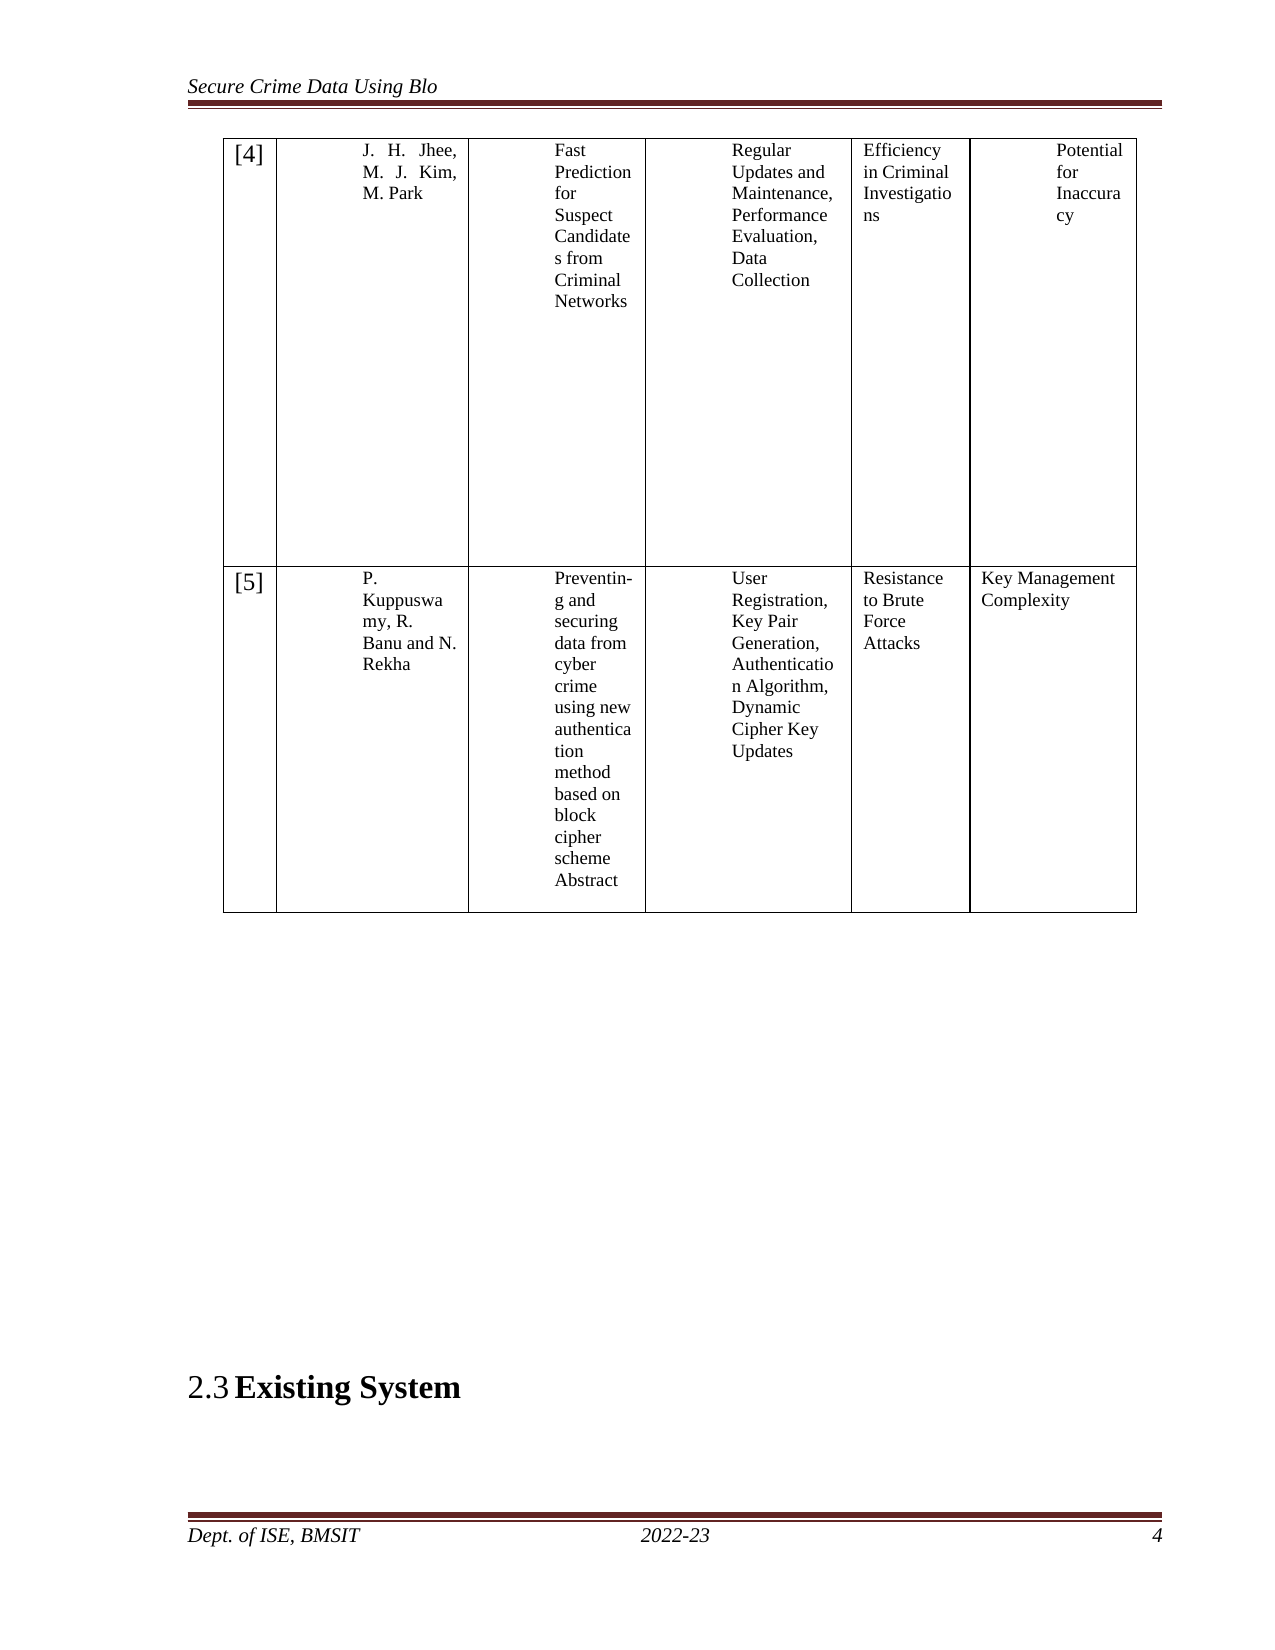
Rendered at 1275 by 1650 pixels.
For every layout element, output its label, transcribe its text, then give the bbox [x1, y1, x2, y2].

table_cell Regular Updates and Maintenance, Performance Evaluation, Data Collection [646, 139, 851, 566]
table_cell J. H. Jhee, M. J. Kim, M. Park [277, 139, 468, 566]
list Existing System [187, 1367, 1162, 1406]
table_cell Fast Prediction for Suspect Candidates from Criminal Networks [469, 139, 645, 566]
table_cell User Registration, Key Pair Generation, Authentication Algorithm, Dynamic Cipher Key Updates [646, 567, 851, 912]
table_cell Resistance to Brute Force Attacks [852, 567, 969, 912]
table_cell Efficiency in Criminal Investigations [852, 139, 969, 566]
table_cell Key Management Complexity [971, 567, 1136, 912]
table_cell Potential for Inaccuracy [971, 139, 1136, 566]
table_cell Preventin-g and securing data from cyber crime using new authentication method based on block cipher scheme Abstract [469, 567, 645, 912]
table_cell [4] [224, 139, 276, 566]
table_cell P. Kuppuswamy, R. Banu and N. Rekha [277, 567, 468, 912]
table_cell [5] [224, 567, 276, 912]
